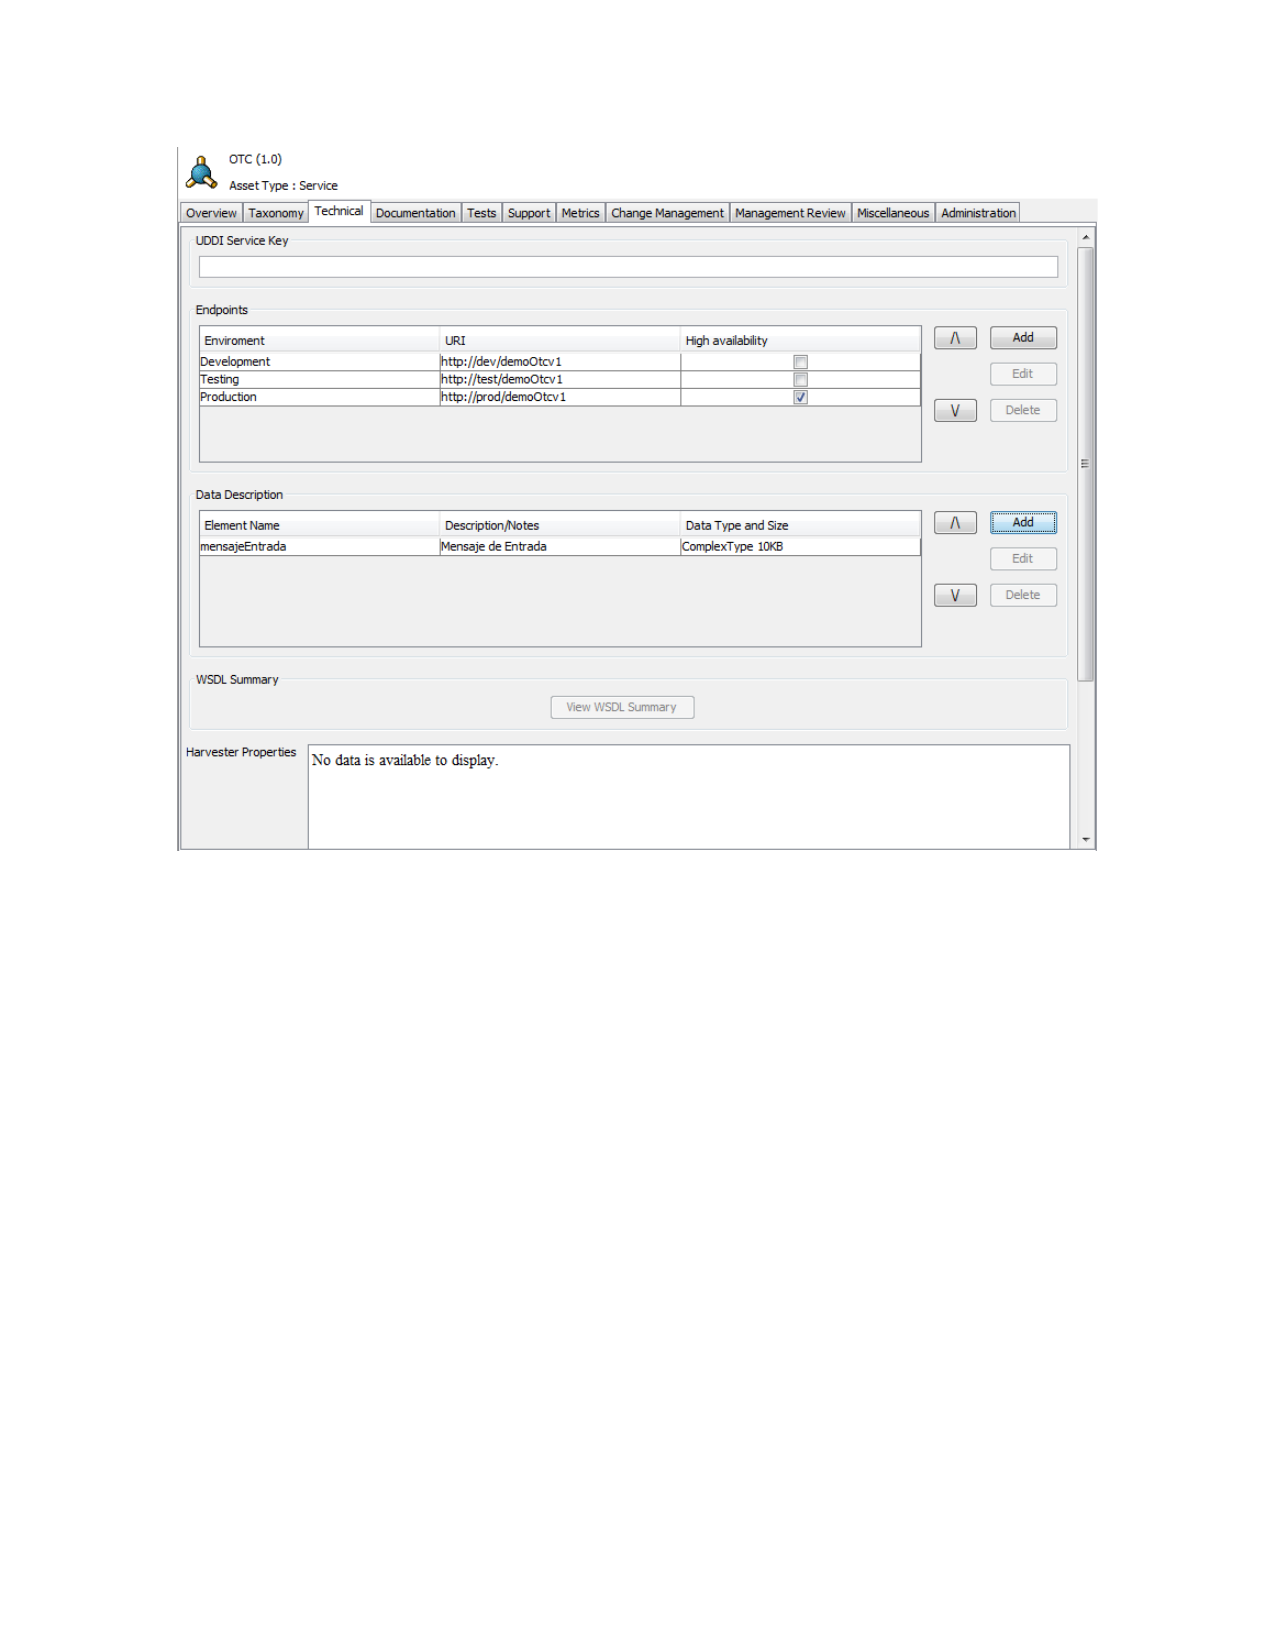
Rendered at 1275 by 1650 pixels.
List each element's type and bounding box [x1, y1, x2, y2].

picture [177, 147, 1098, 851]
